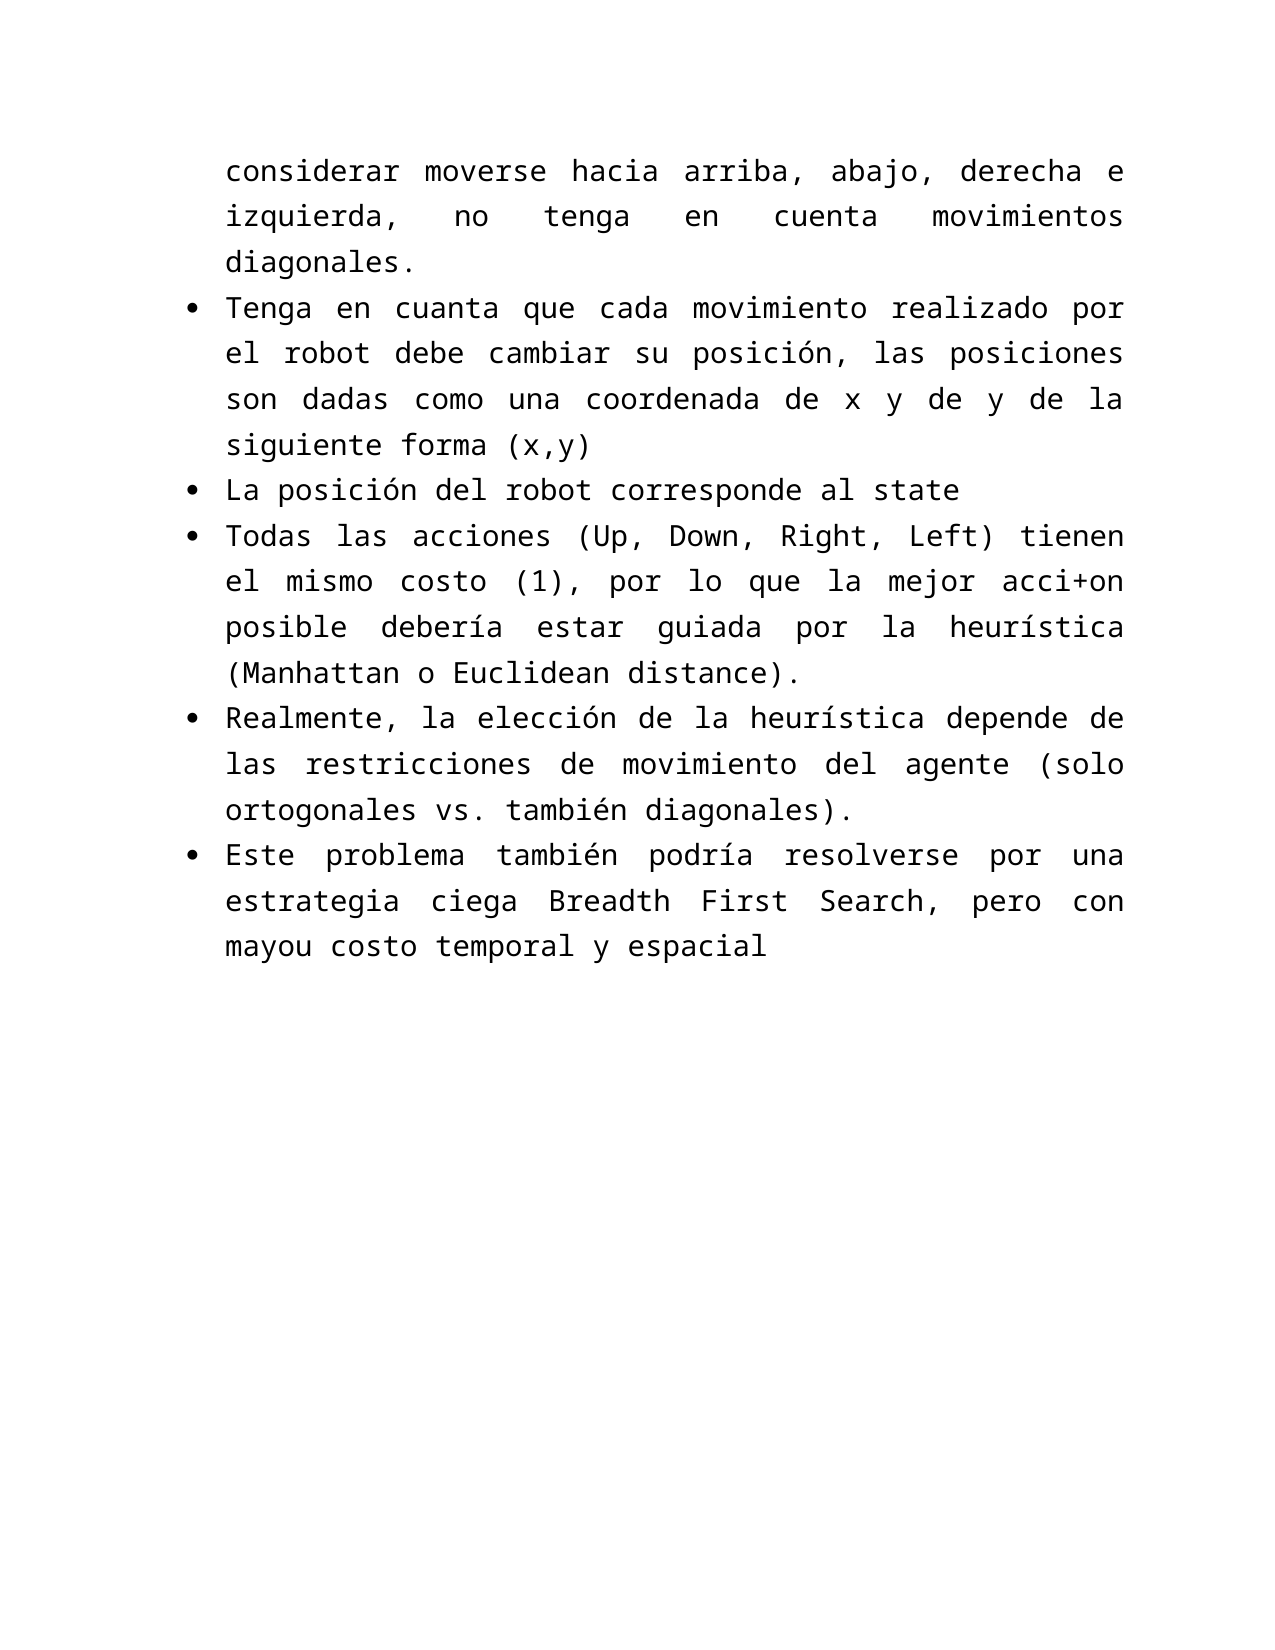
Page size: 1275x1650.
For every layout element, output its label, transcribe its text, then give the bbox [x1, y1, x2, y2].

list Este problema también podría resolverse por una estrategia ciega Breadth First Search, pero con mayou costo temporal y espacial [187, 834, 1125, 965]
list Realmente, la elección de la heurística depende de las restricciones de movimiento del agente (solo ortogonales vs. también diagonales). [187, 697, 1125, 828]
list Todas las acciones (Up, Down, Right, Left) tienen el mismo costo (1), por lo que la mejor acci+on posible debería estar guiada por la heurística (Manhattan o Euclidean distance). [187, 515, 1125, 692]
list Tenga en cuanta que cada movimiento realizado por el robot debe cambiar su posición, las posiciones son dadas como una coordenada de x y de y de la siguiente forma (x,y) [187, 287, 1125, 463]
list La posición del robot corresponde al state [187, 469, 1125, 509]
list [187, 150, 1125, 281]
